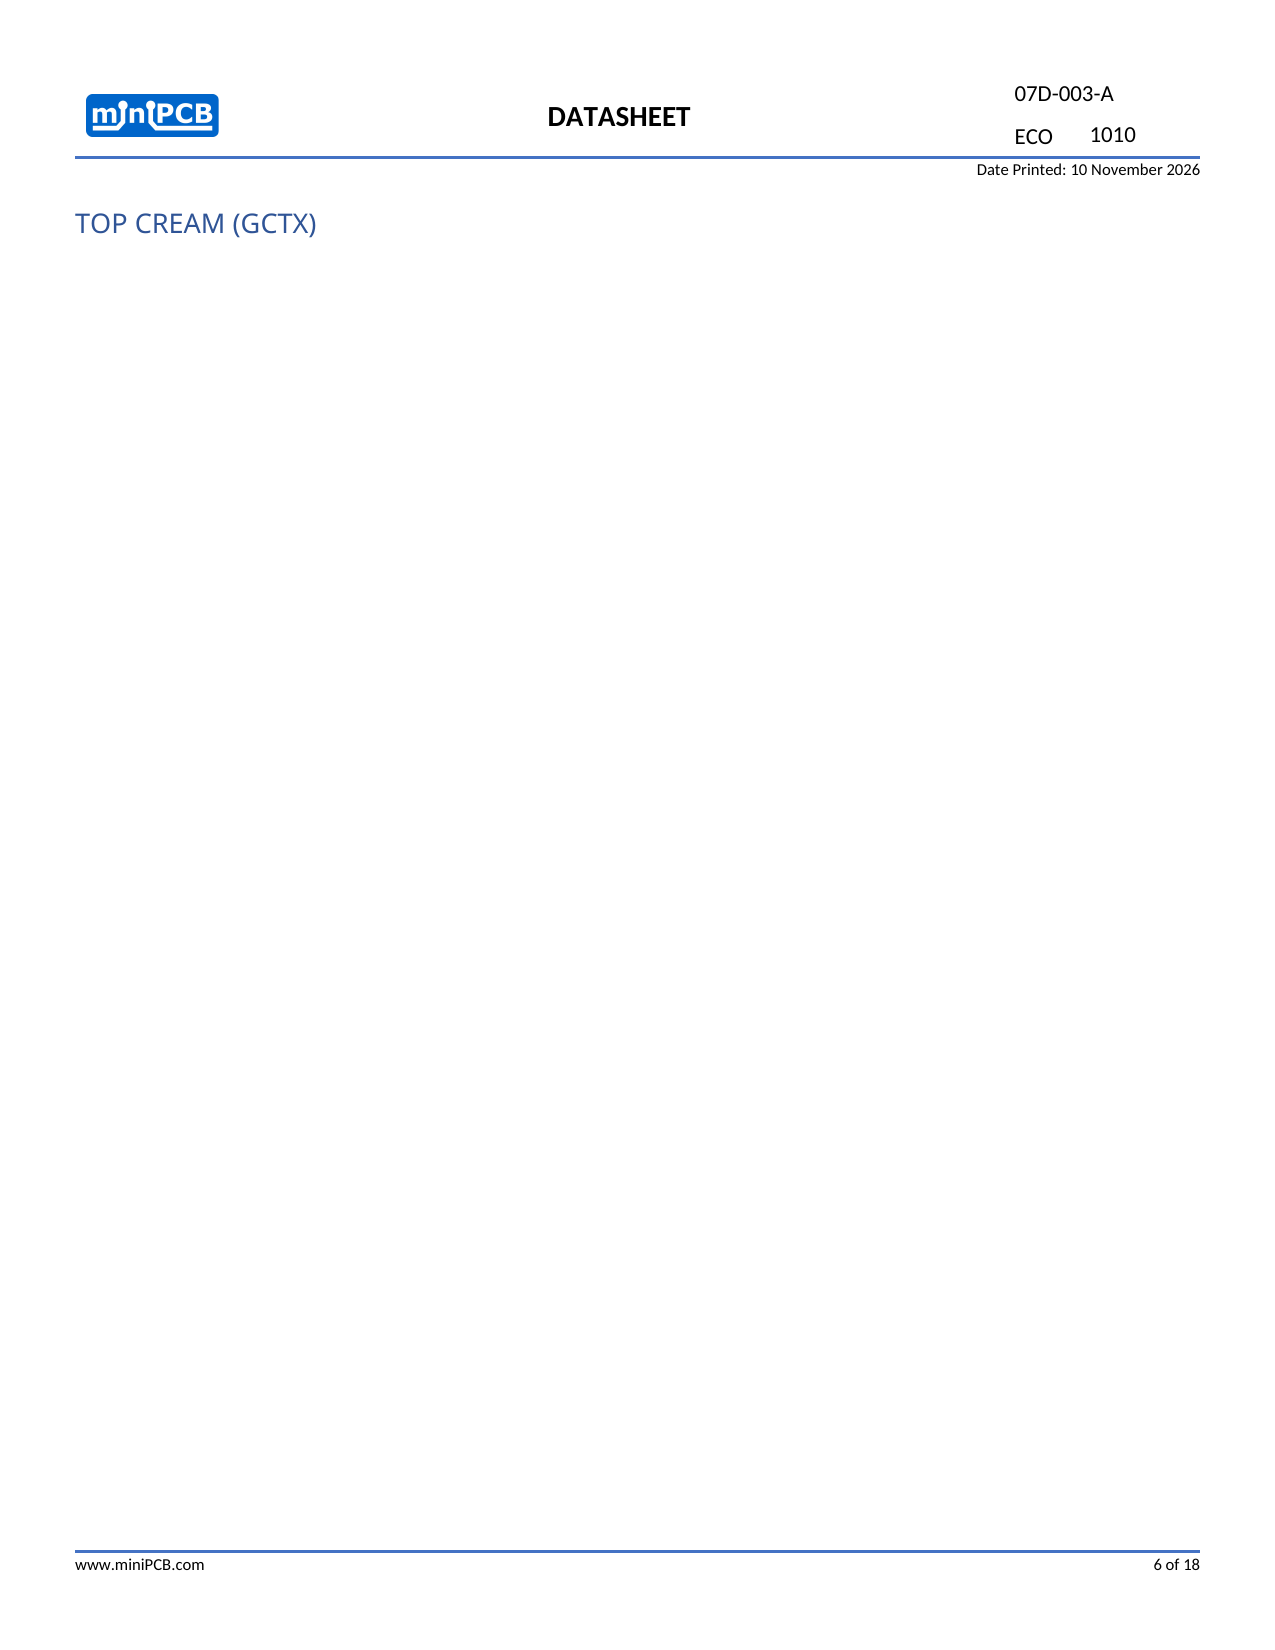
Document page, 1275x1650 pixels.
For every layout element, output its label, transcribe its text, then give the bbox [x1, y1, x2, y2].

picture [86, 94, 219, 137]
subtitle TOP CREAM (GCTX) [75, 204, 1200, 241]
